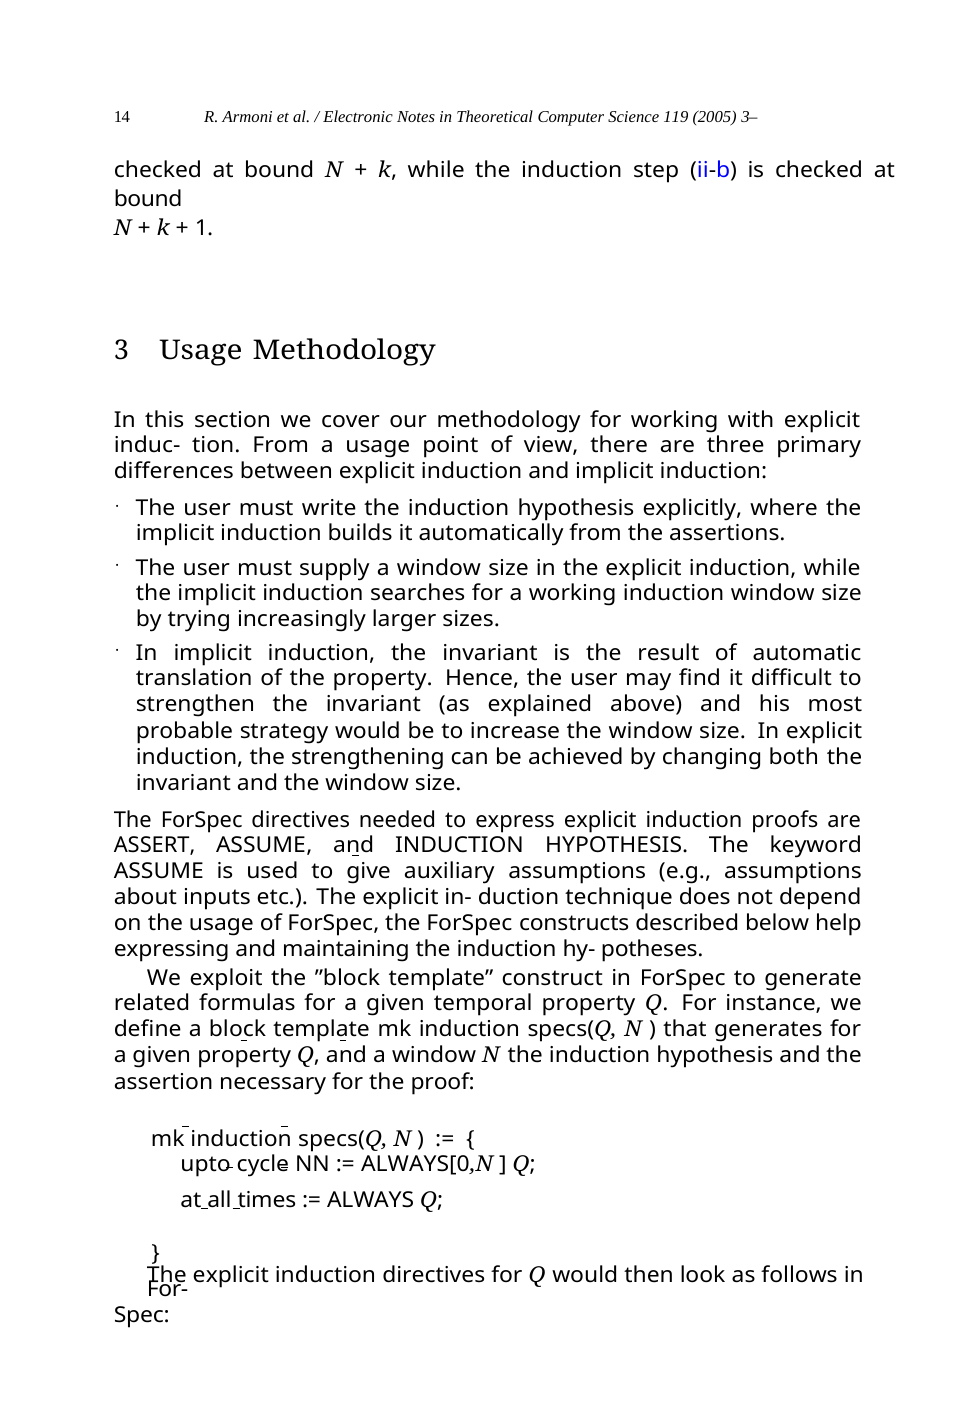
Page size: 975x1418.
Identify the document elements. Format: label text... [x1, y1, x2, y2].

text Spec: [113, 1299, 896, 1328]
text at all times := ALWAYS Q; [180, 1184, 896, 1214]
text upto cycle NN := ALWAYS[0,N ] Q; [520, 1159, 896, 1174]
text checked at bound N + k, while the induction step (ii-b) is checked at bound [113, 154, 896, 212]
list In implicit induction, the invariant is the result of automatic translation of the property. Hence, the user may find it difficult to strengthen the invariant (as explained above) and his most probable strategy would be to increase the window size. In explicit induction, the strengthening can be achieved by changing both the invariant and the window size. [115, 639, 862, 797]
text mk induction specs(Q, N ) := { [151, 1096, 896, 1159]
text N + k + 1. [113, 212, 896, 241]
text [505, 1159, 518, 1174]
text upto cycle NN := ALWAYS[0,N ] Q; [253, 1159, 451, 1174]
text } [151, 1214, 896, 1272]
text We exploit the ”block template” construct in ForSpec to generate related formulas for a given temporal property Q. For instance, we define a block template mk induction specs(Q, N ) that generates for a given property Q, and a window N the induction hypothesis and the assertion necessary for the proof: [113, 964, 862, 1096]
subtitle Usage Methodology [113, 331, 896, 368]
text In this section we cover our methodology for working with explicit induc- tion. From a usage point of view, there are three primary differences between explicit induction and implicit induction: [113, 406, 862, 485]
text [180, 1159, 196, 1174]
text The explicit induction directives for Q would then look as follows in For- [147, 1272, 896, 1299]
list The user must supply a window size in the explicit induction, while the implicit induction searches for a working induction window size by trying increasingly larger sizes. [115, 554, 862, 633]
text The ForSpec directives needed to express explicit induction proofs are ASSERT, ASSUME, and INDUCTION HYPOTHESIS. The keyword ASSUME is used to give auxiliary assumptions (e.g., assumptions about inputs etc.). The explicit in- duction technique does not depend on the usage of ForSpec, the ForSpec constructs described below help expressing and maintaining the induction hy- potheses. [113, 807, 862, 962]
list The user must write the induction hypothesis explicitly, where the implicit induction builds it automatically from the assertions. [115, 495, 862, 547]
